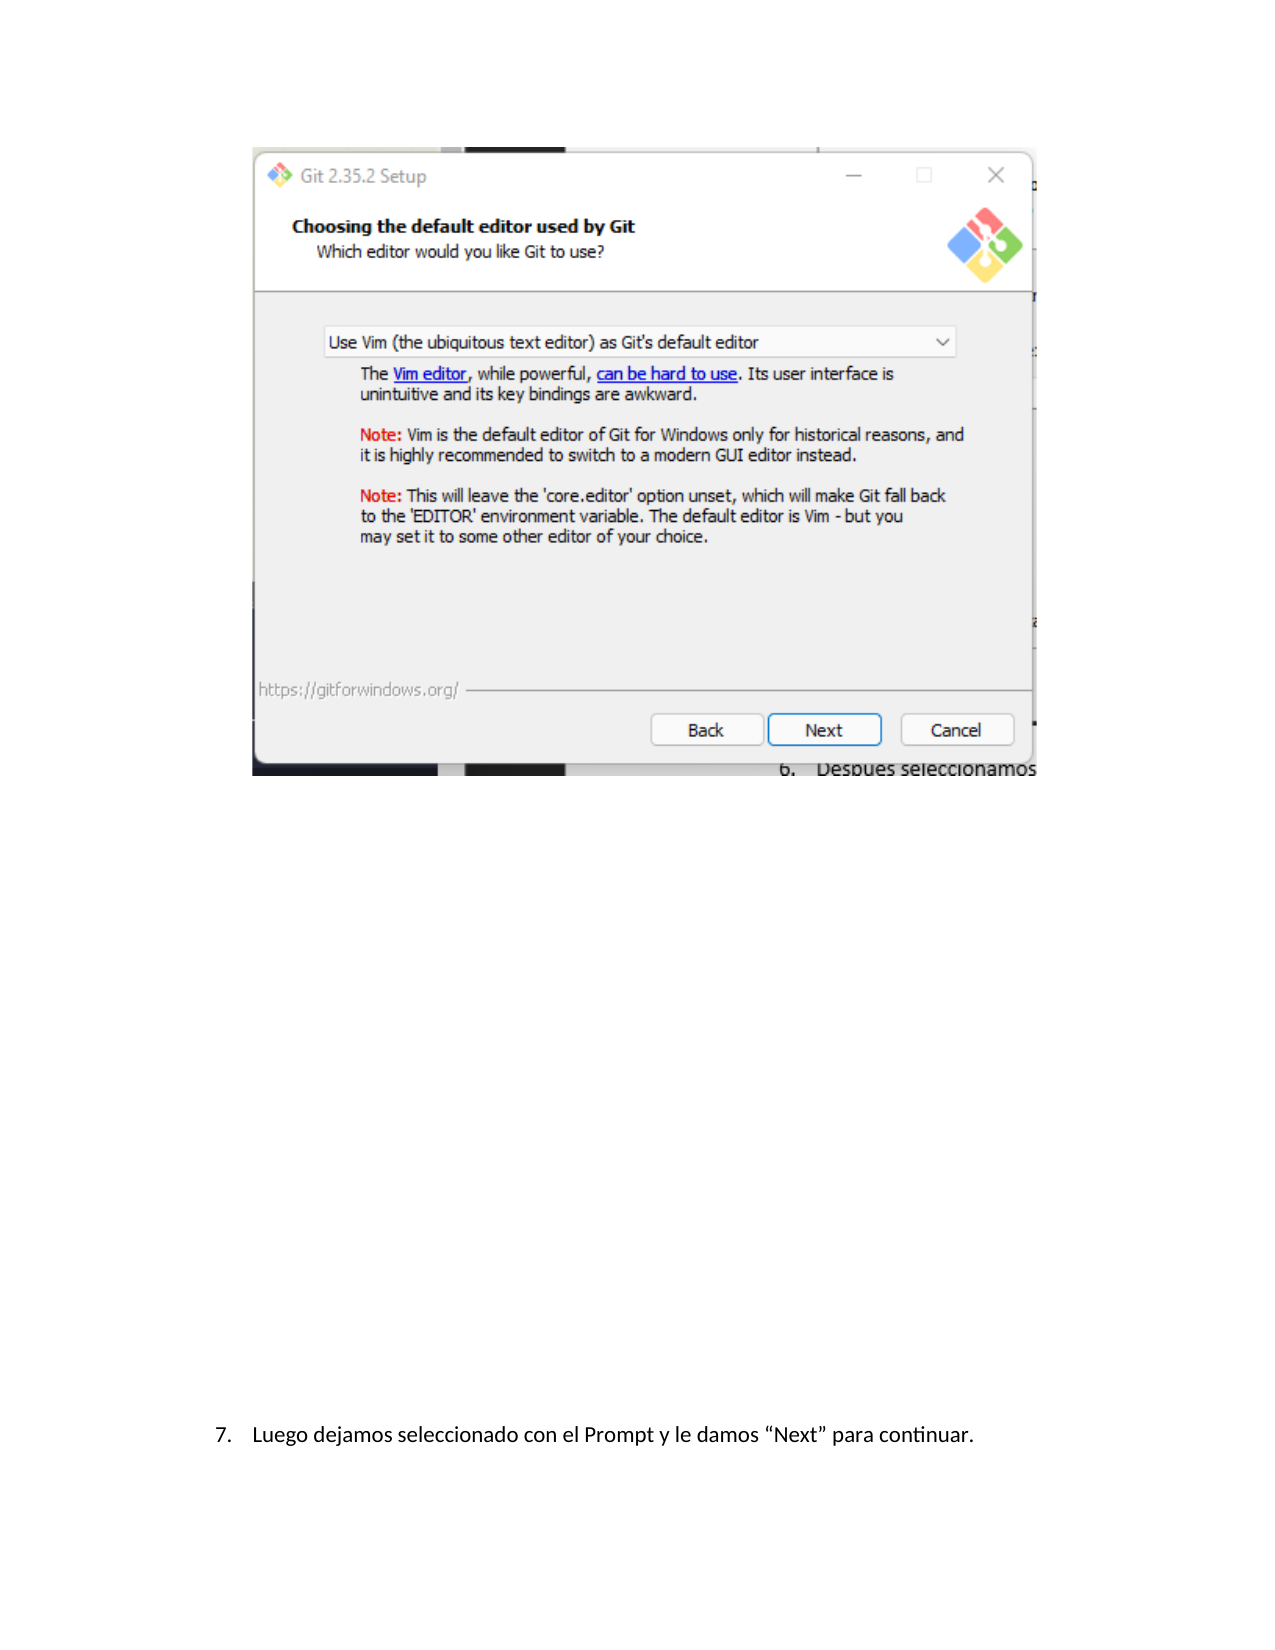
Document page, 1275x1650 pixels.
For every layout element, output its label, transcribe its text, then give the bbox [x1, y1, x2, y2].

picture [252, 147, 1037, 776]
list Luego dejamos seleccionado con el Prompt y le damos “Next” para continuar. [215, 1420, 1098, 1448]
